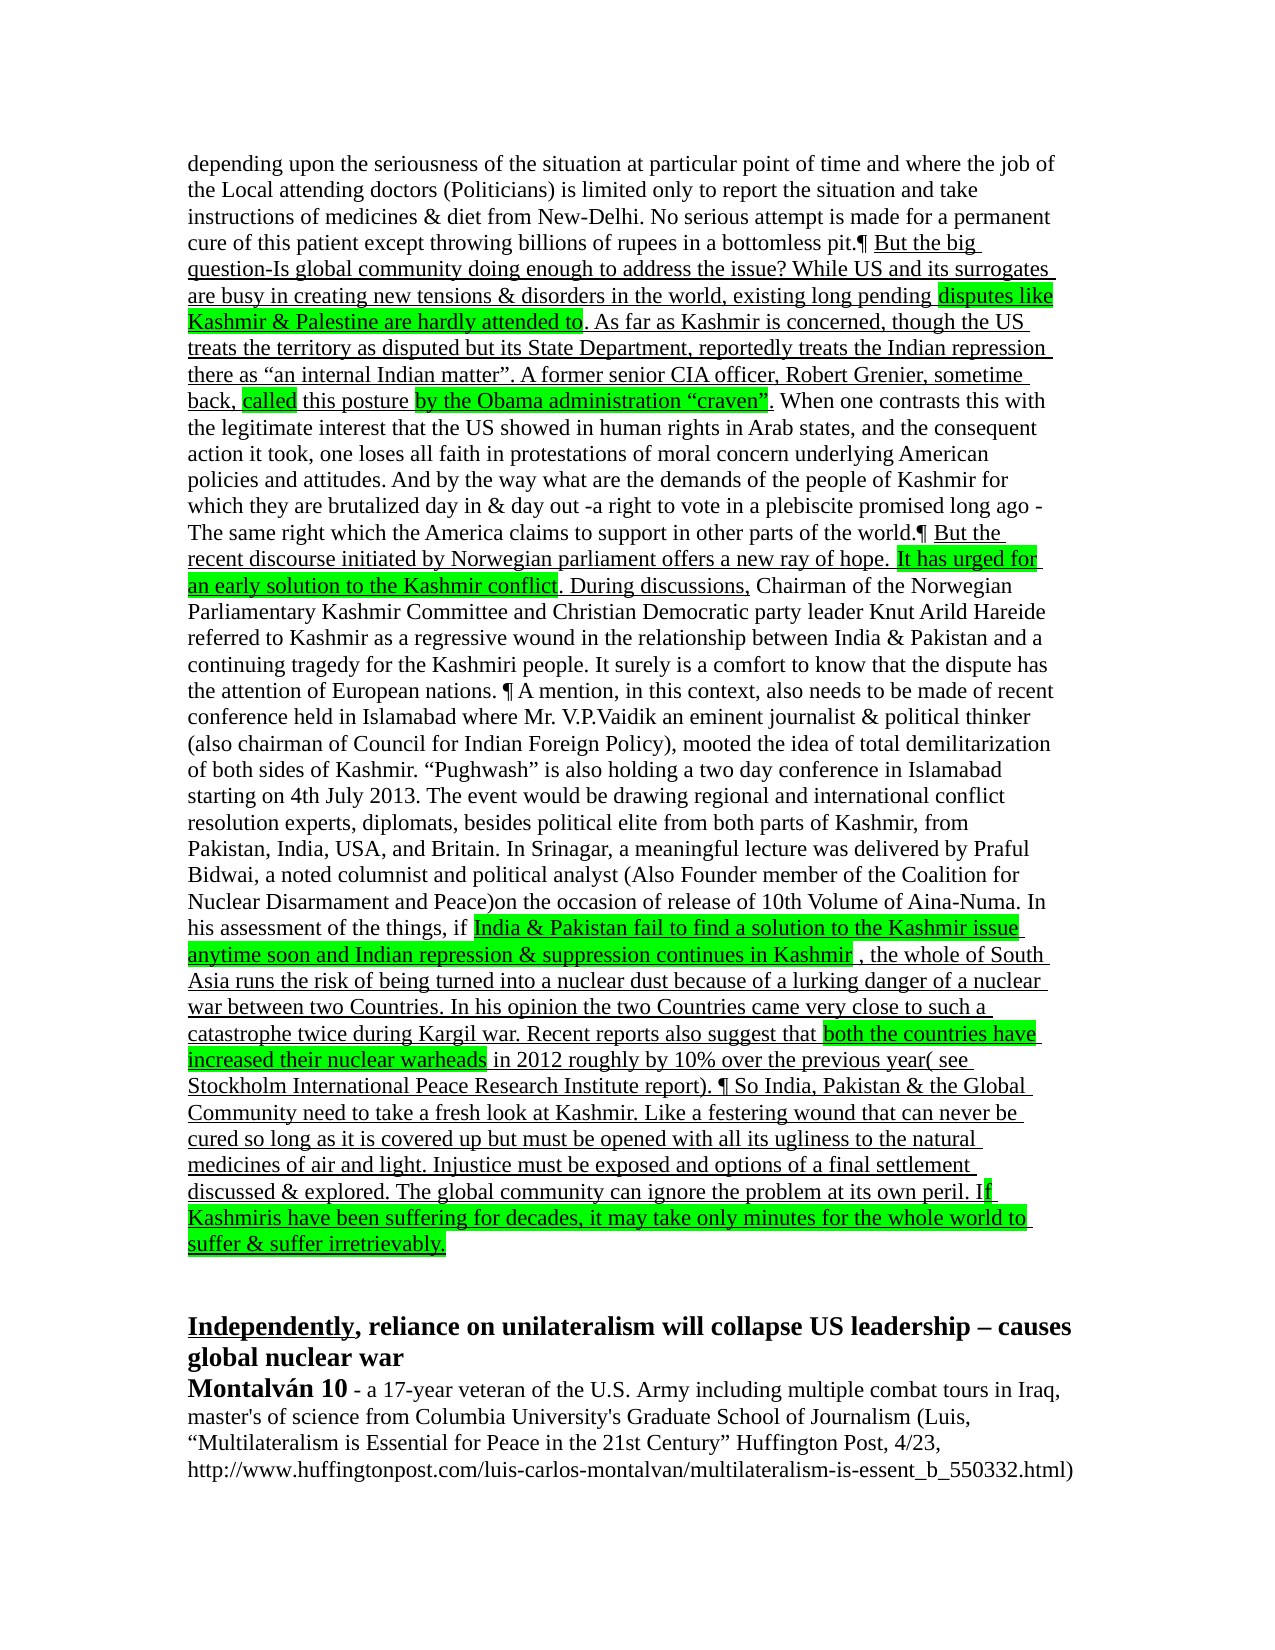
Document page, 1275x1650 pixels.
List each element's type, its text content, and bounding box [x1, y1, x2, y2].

text Independently, reliance on unilateralism will collapse US leadership – causes global nuclear war [187, 1309, 1087, 1372]
text Montalván 10 - a 17-year veteran of the U.S. Army including multiple combat tours in Iraq, master's of science from Columbia University's Graduate School of Journalism (Luis, “Multilateralism is Essential for Peace in the 21st Century” Huffington Post, 4/23, http://www.huffingtonpost.com/luis-carlos-montalvan/multilateralism-is-essent_b_550332.html) [187, 1372, 1087, 1482]
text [187, 150, 1057, 1257]
